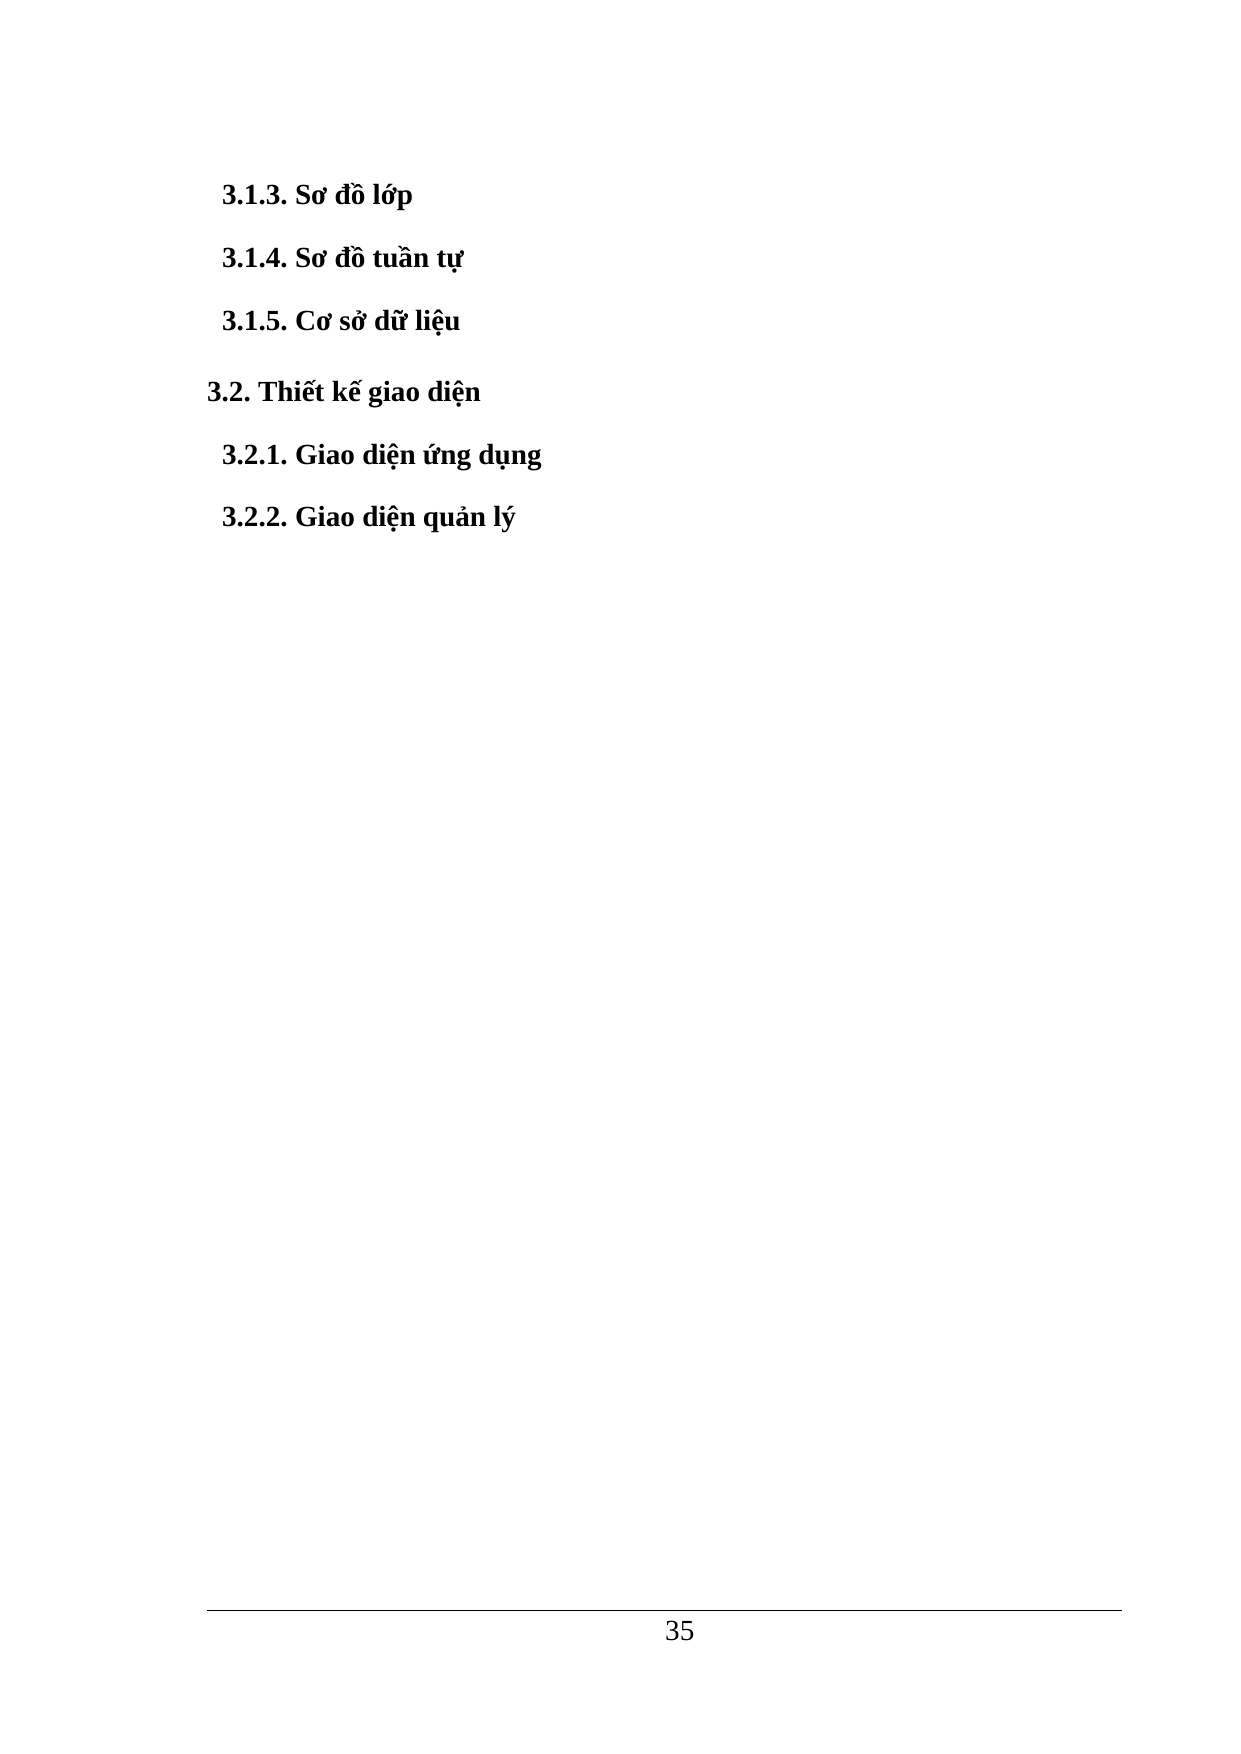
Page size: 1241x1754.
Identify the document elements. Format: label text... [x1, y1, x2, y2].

subtitle Sơ đồ lớp [222, 177, 1122, 211]
subtitle Thiết kế giao diện [207, 374, 1122, 407]
subtitle Sơ đồ tuần tự [222, 240, 1122, 273]
subtitle Cơ sở dữ liệu [222, 303, 1122, 336]
subtitle Giao diện ứng dụng [222, 437, 1122, 470]
subtitle Giao diện quản lý [222, 499, 1122, 533]
